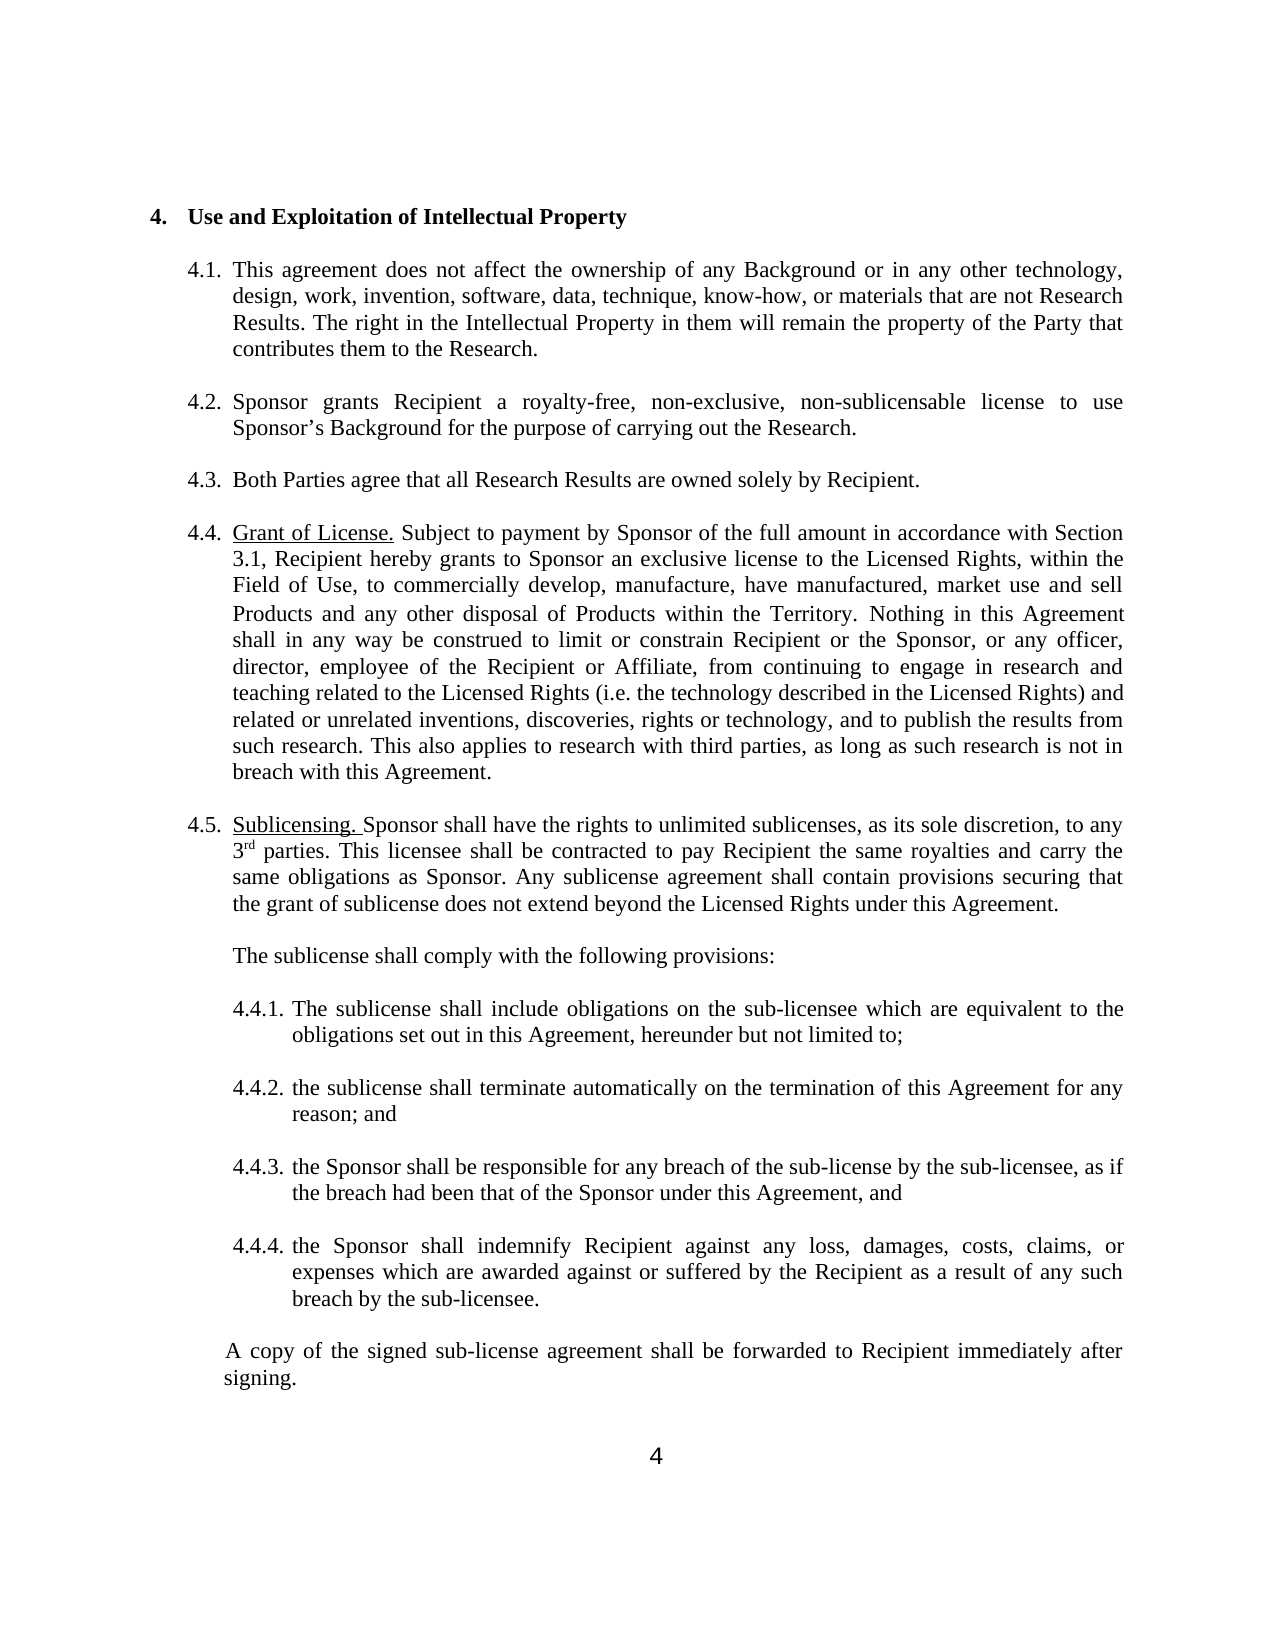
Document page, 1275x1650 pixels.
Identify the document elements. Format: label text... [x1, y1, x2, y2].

text The sublicense shall comply with the following provisions: [232, 942, 1125, 968]
text A copy of the signed sub-license agreement shall be forwarded to Recipient immediately after signing. [224, 1337, 1125, 1390]
list The sublicense shall include obligations on the sub-licensee which are equivalent to the obligations set out in this Agreement, hereunder but not limited to; [233, 995, 1125, 1047]
list Grant of License. Subject to payment by Sponsor of the full amount in accordance with Section 3.1, Recipient hereby grants to Sponsor an exclusive license to the Licensed Rights, within the Field of Use, to commercially develop, manufacture, have manufactured, market use and sell Products and any other disposal of Products within the Territory. Nothing in this Agreement shall in any way be construed to limit or constrain Recipient or the Sponsor, or any officer, director, employee of the Recipient or Affiliate, from continuing to engage in research and teaching related to the Licensed Rights (i.e. the technology described in the Licensed Rights) and related or unrelated inventions, discoveries, rights or technology, and to publish the results from such research. This also applies to research with third parties, as long as such research is not in breach with this Agreement. [187, 519, 1125, 785]
list the sublicense shall terminate automatically on the termination of this Agreement for any reason; and [233, 1074, 1125, 1126]
list Both Parties agree that all Research Results are owned solely by Recipient. [187, 466, 1125, 493]
list This agreement does not affect the ownership of any Background or in any other technology, design, work, invention, software, data, technique, know-how, or materials that are not Research Results. The right in the Intellectual Property in them will remain the property of the Party that contributes them to the Research. [187, 256, 1125, 361]
list Use and Exploitation of Intellectual Property [150, 203, 1125, 230]
list Sponsor grants Recipient a royalty-free, non-exclusive, non-sublicensable license to use Sponsor’s Background for the purpose of carrying out the Research. [187, 388, 1125, 441]
list the Sponsor shall be responsible for any breach of the sub-license by the sub-licensee, as if the breach had been that of the Sponsor under this Agreement, and [233, 1153, 1125, 1206]
list the Sponsor shall indemnify Recipient against any loss, damages, costs, claims, or expenses which are awarded against or suffered by the Recipient as a result of any such breach by the sub-licensee. [233, 1232, 1125, 1311]
list Sublicensing. Sponsor shall have the rights to unlimited sublicenses, as its sole discretion, to any 3rd parties. This licensee shall be contracted to pay Recipient the same royalties and carry the same obligations as Sponsor. Any sublicense agreement shall contain provisions securing that the grant of sublicense does not extend beyond the Licensed Rights under this Agreement. [187, 811, 1125, 916]
